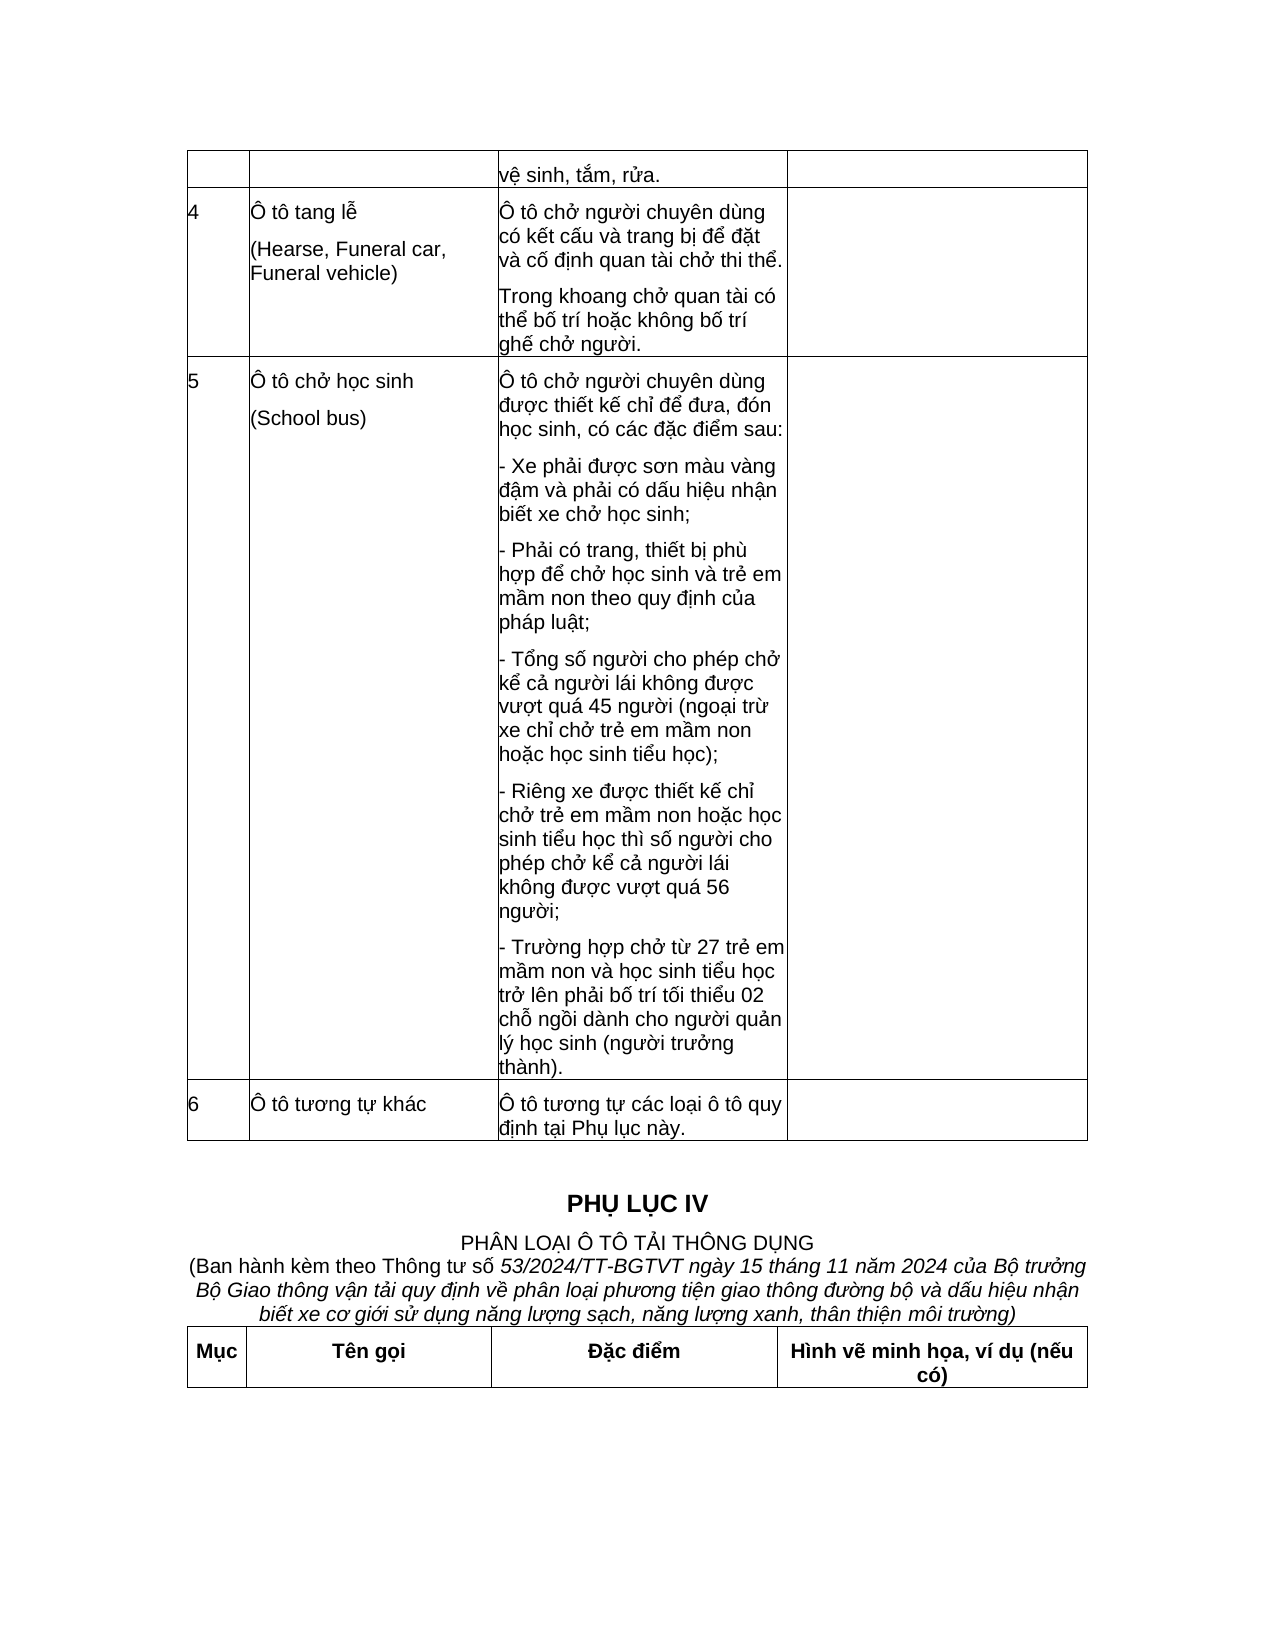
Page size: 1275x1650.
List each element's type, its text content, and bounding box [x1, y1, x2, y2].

table_cell Ô tô tang lễ (Hearse, Funeral car, Funeral vehicle) [250, 188, 498, 356]
table_cell Ô tô tương tự các loại ô tô quy định tại Phụ lục này. [499, 1080, 787, 1139]
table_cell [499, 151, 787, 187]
subtitle PHỤ LỤC IV [187, 1189, 1087, 1218]
table_cell Ô tô chở người chuyên dùng có kết cấu và trang bị để đặt và cố định quan tài chở thi thể. Trong khoang chở quan tài có thể bố trí hoặc không bố trí ghế chở người. [499, 188, 787, 356]
table_cell 3 [188, 151, 249, 187]
text PHÂN LOẠI Ô TÔ TẢI THÔNG DỤNG (Ban hành kèm theo Thông tư số 53/2024/TT-BGTVT ngày 15 tháng 11 năm 2024 của Bộ trưởng Bộ Giao thông vận tải quy định về phân loại phương tiện giao thông đường bộ và dấu hiệu nhận biết xe cơ giới sử dụng năng lượng sạch, năng lượng xanh, thân thiện môi trường) [187, 1230, 1087, 1326]
table_cell Ô tô tương tự khác [250, 1080, 498, 1139]
table_header Hình vẽ minh họa, ví dụ (nếu có) [778, 1327, 1087, 1387]
table_cell [788, 151, 1087, 187]
table_cell [788, 1080, 1087, 1139]
table_header Tên gọi [247, 1327, 491, 1387]
table_cell Ô tô chở người chuyên dùng được thiết kế chỉ để đưa, đón học sinh, có các đặc điểm sau: - Xe phải được sơn màu vàng đậm và phải có dấu hiệu nhận biết xe chở học sinh; - Phải có trang, thiết bị phù hợp để chở học sinh và trẻ em mầm non theo quy định của pháp luật; - Tổng số người cho phép chở kể cả người lái không được vượt quá 45 người (ngoại trừ xe chỉ chở trẻ em mầm non hoặc học sinh tiểu học); - Riêng xe được thiết kế chỉ chở trẻ em mầm non hoặc học sinh tiểu học thì số người cho phép chở kể cả người lái không được vượt quá 56 người; - Trường hợp chở từ 27 trẻ em mầm non và học sinh tiểu học trở lên phải bố trí tối thiểu 02 chỗ ngồi dành cho người quản lý học sinh (người trưởng thành). [499, 357, 787, 1079]
table_header Đặc điểm [492, 1327, 777, 1387]
table_header Mục [188, 1327, 246, 1387]
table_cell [250, 151, 498, 187]
table_cell 5 [188, 357, 249, 1079]
table_cell [788, 188, 1087, 356]
table_cell 4 [188, 188, 249, 356]
table_cell 6 [188, 1080, 249, 1139]
table_cell [788, 357, 1087, 1079]
table_cell Ô tô chở học sinh (School bus) [250, 357, 498, 1079]
